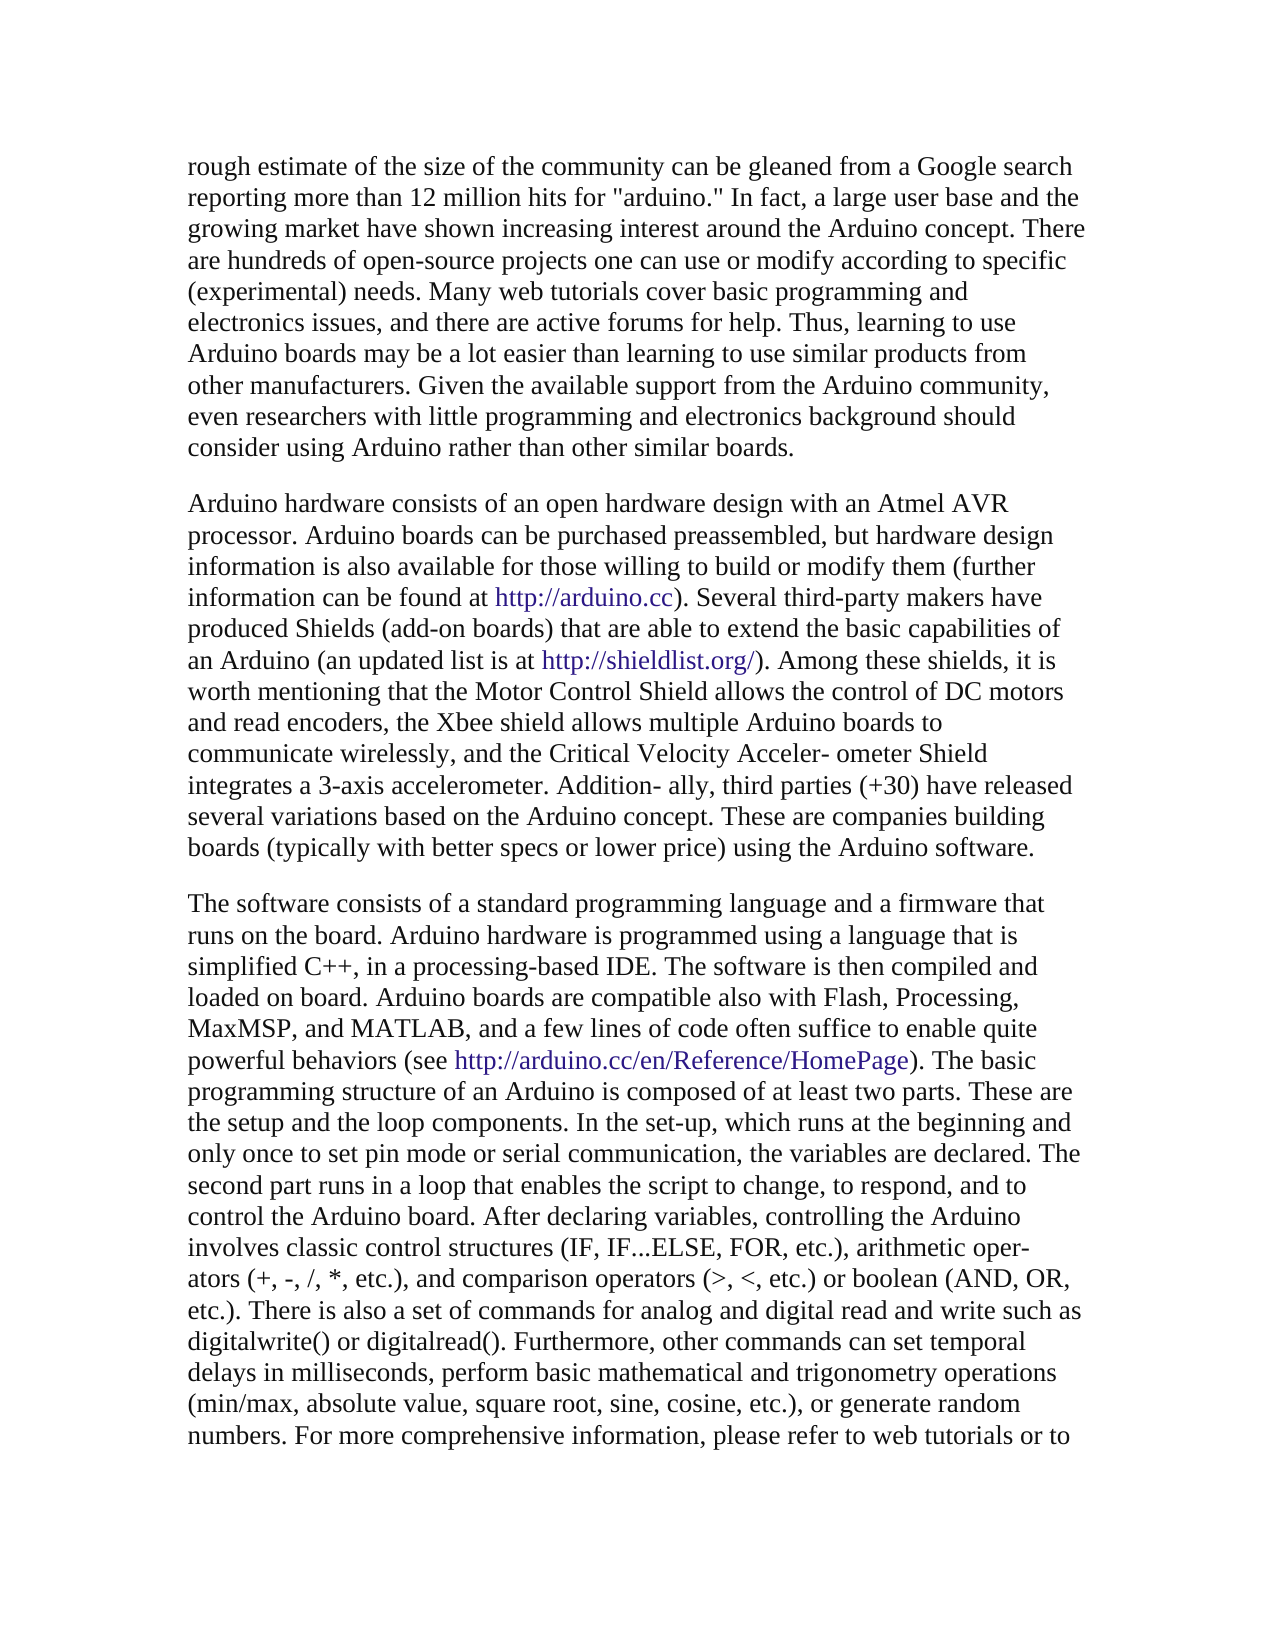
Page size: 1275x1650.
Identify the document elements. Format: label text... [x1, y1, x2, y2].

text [187, 150, 1087, 462]
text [187, 887, 1087, 1450]
text Arduino hardware consists of an open hardware design with an Atmel AVR processor. Arduino boards can be purchased preassembled, but hardware design information is also available for those willing to build or modify them (further information can be found at http://arduino.cc). Several third-party makers have produced Shields (add-on boards) that are able to extend the basic capabilities of an Arduino (an updated list is at http://shieldlist.org/). Among these shields, it is worth mentioning that the Motor Control Shield allows the control of DC motors and read encoders, the Xbee shield allows multiple Arduino boards to communicate wirelessly, and the Critical Velocity Acceler- ometer Shield integrates a 3-axis accelerometer. Addition- ally, third parties (+30) have released several variations based on the Arduino concept. These are companies building boards (typically with better specs or lower price) using the Arduino software. [187, 487, 1087, 862]
